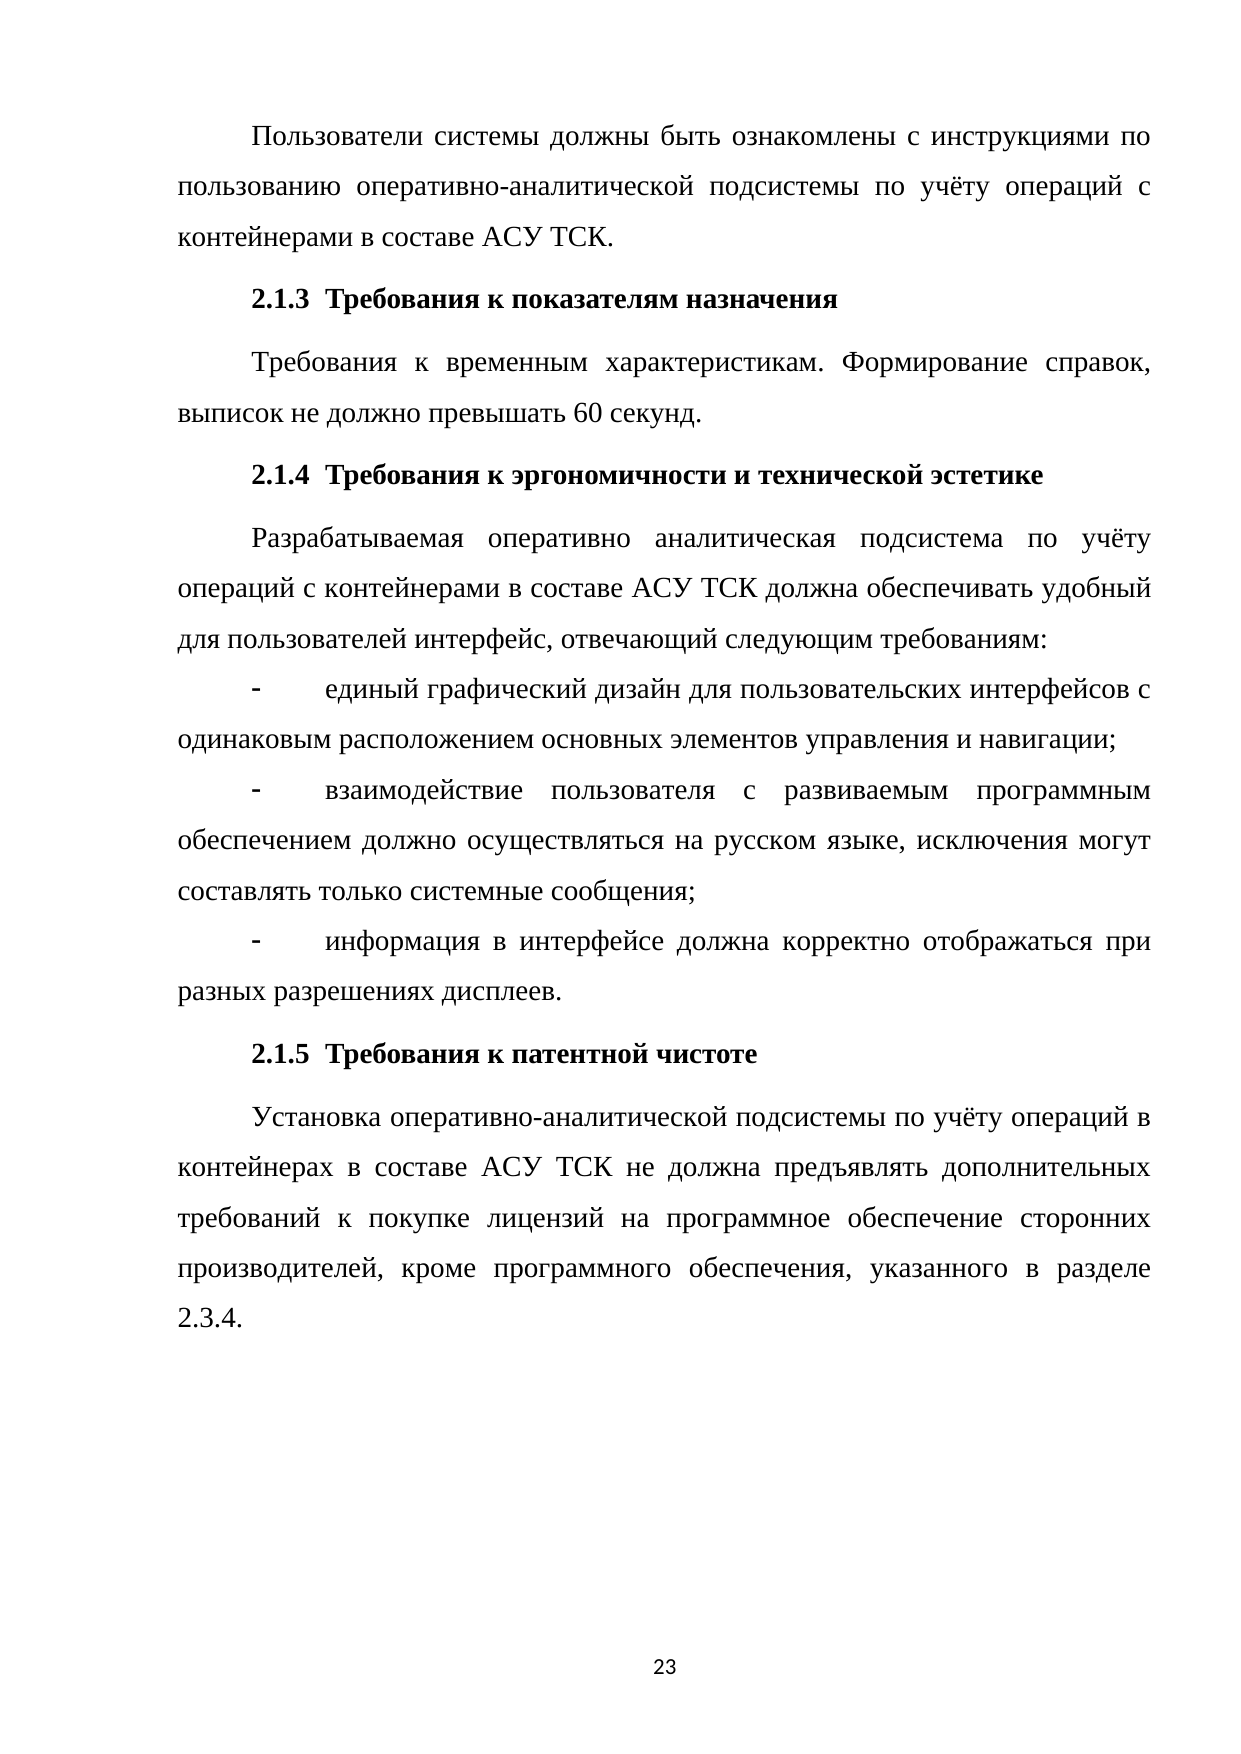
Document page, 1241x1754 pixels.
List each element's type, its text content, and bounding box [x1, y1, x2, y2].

text Требования к временным характеристикам. Формирование справок, выписок не должно превышать 60 секунд. [177, 344, 1152, 428]
list единый графический дизайн для пользовательских интерфейсов с одинаковым расположением основных элементов управления и навигации; [177, 671, 1152, 755]
text Установка оперативно-аналитической подсистемы по учёту операций в контейнерах в составе АСУ ТСК не должна предъявлять дополнительных требований к покупке лицензий на программное обеспечение сторонних производителей, кроме программного обеспечения, указанного в разделе 2.3.4. [177, 1099, 1152, 1334]
text Пользователи системы должны быть ознакомлены с инструкциями по пользованию оперативно-аналитической подсистемы по учёту операций с контейнерами в составе АСУ ТСК. [177, 118, 1152, 252]
list информация в интерфейсе должна корректно отображаться при разных разрешениях дисплеев. [177, 923, 1152, 1007]
list взаимодействие пользователя с развиваемым программным обеспечением должно осуществляться на русском языке, исключения могут составлять только системные сообщения; [177, 772, 1152, 906]
subtitle Требования к патентной чистоте [177, 1036, 1152, 1070]
subtitle Требования к показателям назначения [177, 282, 1152, 315]
text Разрабатываемая оперативно аналитическая подсистема по учёту операций с контейнерами в составе АСУ ТСК должна обеспечивать удобный для пользователей интерфейс, отвечающий следующим требованиям: [177, 520, 1152, 654]
subtitle Требования к эргономичности и технической эстетике [177, 457, 1152, 491]
